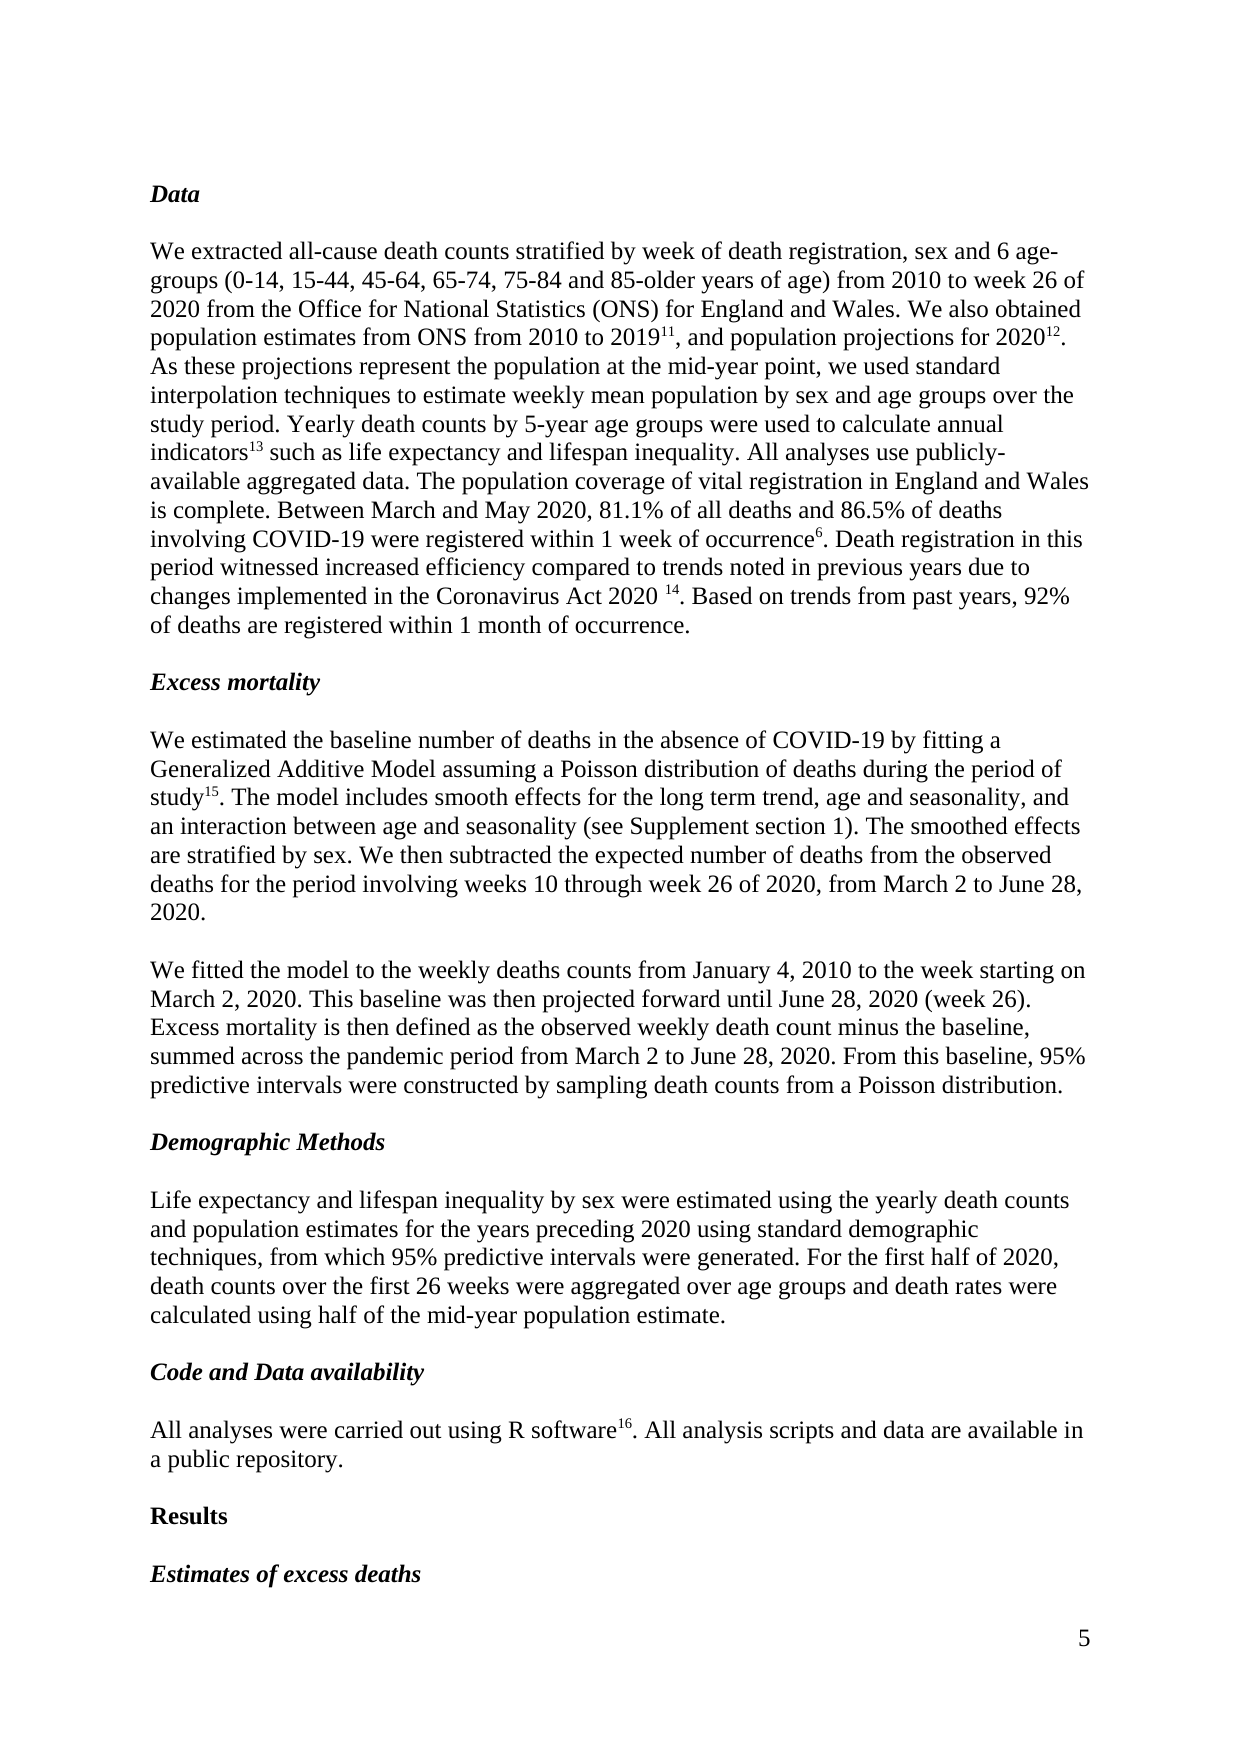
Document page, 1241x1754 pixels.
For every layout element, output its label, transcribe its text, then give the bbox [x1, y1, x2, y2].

text Code and Data availability [150, 1357, 1090, 1386]
text We fitted the model to the weekly deaths counts from January 4, 2010 to the week starting on March 2, 2020. This baseline was then projected forward until June 28, 2020 (week 26). Excess mortality is then defined as the observed weekly death count minus the baseline, summed across the pandemic period from March 2 to June 28, 2020. From this baseline, 95% predictive intervals were constructed by sampling death counts from a Poisson distribution. [150, 955, 1090, 1099]
text Life expectancy and lifespan inequality by sex were estimated using the yearly death counts and population estimates for the years preceding 2020 using standard demographic techniques, from which 95% predictive intervals were generated. For the first half of 2020, death counts over the first 26 weeks were aggregated over age groups and death rates were calculated using half of the mid-year population estimate. [150, 1185, 1090, 1329]
text We estimated the baseline number of deaths in the absence of COVID-19 by fitting a Generalized Additive Model assuming a Poisson distribution of deaths during the period of study15. The model includes smooth effects for the long term trend, age and seasonality, and an interaction between age and seasonality (see Supplement section 1). The smoothed effects are stratified by sex. We then subtracted the expected number of deaths from the observed deaths for the period involving weeks 10 through week 26 of 2020, from March 2 to June 28, 2020. [150, 725, 1090, 926]
text We extracted all-cause death counts stratified by week of death registration, sex and 6 age-groups (0-14, 15-44, 45-64, 65-74, 75-84 and 85-older years of age) from 2010 to week 26 of 2020 from the Office for National Statistics (ONS) for England and Wales. We also obtained population estimates from ONS from 2010 to 201911, and population projections for 202012. As these projections represent the population at the mid-year point, we used standard interpolation techniques to estimate weekly mean population by sex and age groups over the study period. Yearly death counts by 5-year age groups were used to calculate annual indicators13 such as life expectancy and lifespan inequality. All analyses use publicly-available aggregated data. The population coverage of vital registration in England and Wales is complete. Between March and May 2020, 81.1% of all deaths and 86.5% of deaths involving COVID-19 were registered within 1 week of occurrence6. Death registration in this period witnessed increased efficiency compared to trends noted in previous years due to changes implemented in the Coronavirus Act 2020 14. Based on trends from past years, 92% of deaths are registered within 1 month of occurrence. [150, 236, 1090, 639]
text Estimates of excess deaths [150, 1559, 1090, 1587]
text Excess mortality [150, 667, 1090, 696]
text All analyses were carried out using R software16. All analysis scripts and data are available in a public repository. [150, 1415, 1090, 1472]
text Results [150, 1501, 1090, 1530]
text Demographic Methods [150, 1127, 1090, 1156]
text Data [150, 179, 1090, 207]
